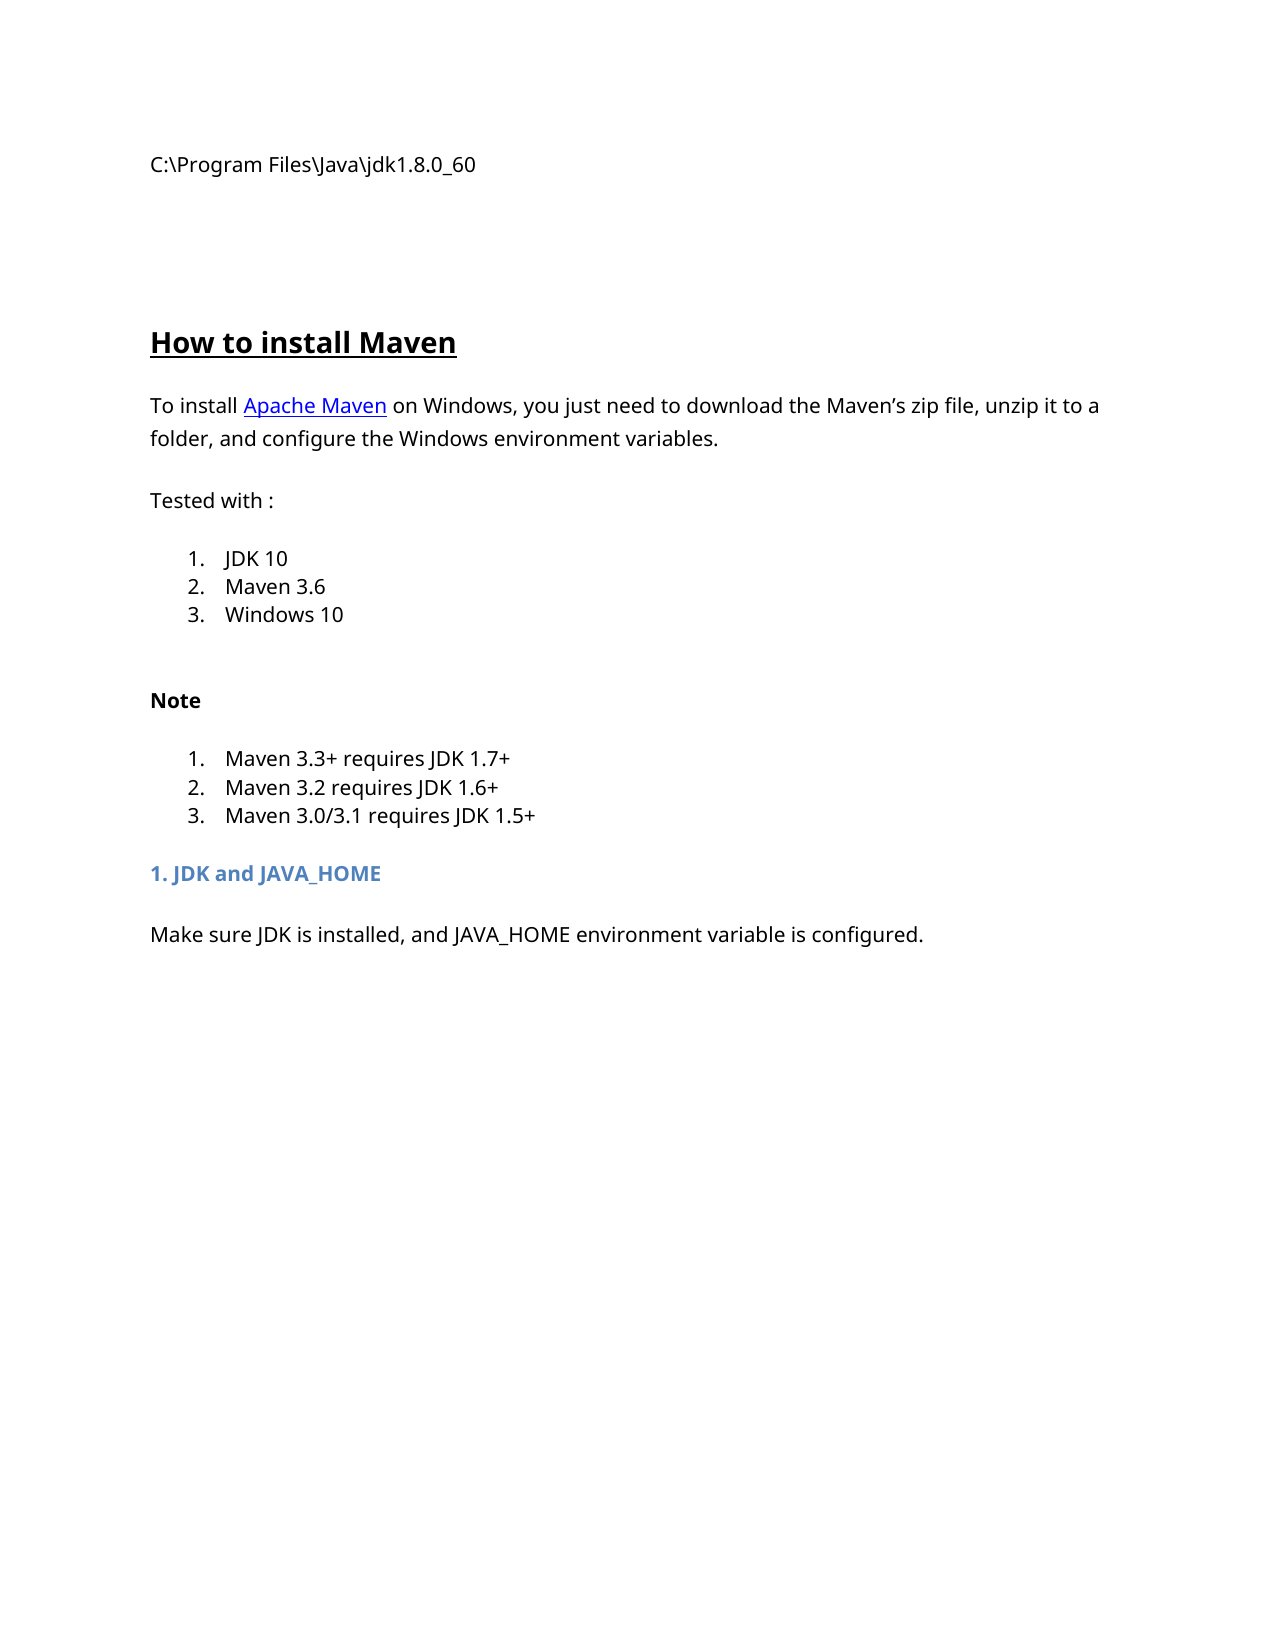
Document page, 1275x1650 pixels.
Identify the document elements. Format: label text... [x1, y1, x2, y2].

text Make sure JDK is installed, and JAVA_HOME environment variable is configured. [150, 920, 1125, 949]
text Tested with : [150, 486, 1125, 514]
text C:\Program Files\Java\jdk1.8.0_60 [150, 150, 1125, 178]
list Maven 3.3+ requires JDK 1.7+ [187, 744, 1125, 773]
text How to install Maven [150, 323, 1125, 362]
list Maven 3.2 requires JDK 1.6+ [187, 773, 1125, 801]
list JDK 10 [187, 544, 1125, 572]
text To install Apache Maven on Windows, you just need to download the Maven’s zip file, unzip it to a folder, and configure the Windows environment variables. [150, 392, 1125, 453]
text Note [150, 687, 1125, 715]
subtitle 1. JDK and JAVA_HOME [150, 859, 1125, 887]
list Maven 3.6 [187, 572, 1125, 601]
list Maven 3.0/3.1 requires JDK 1.5+ [187, 801, 1125, 829]
list Windows 10 [187, 601, 1125, 629]
